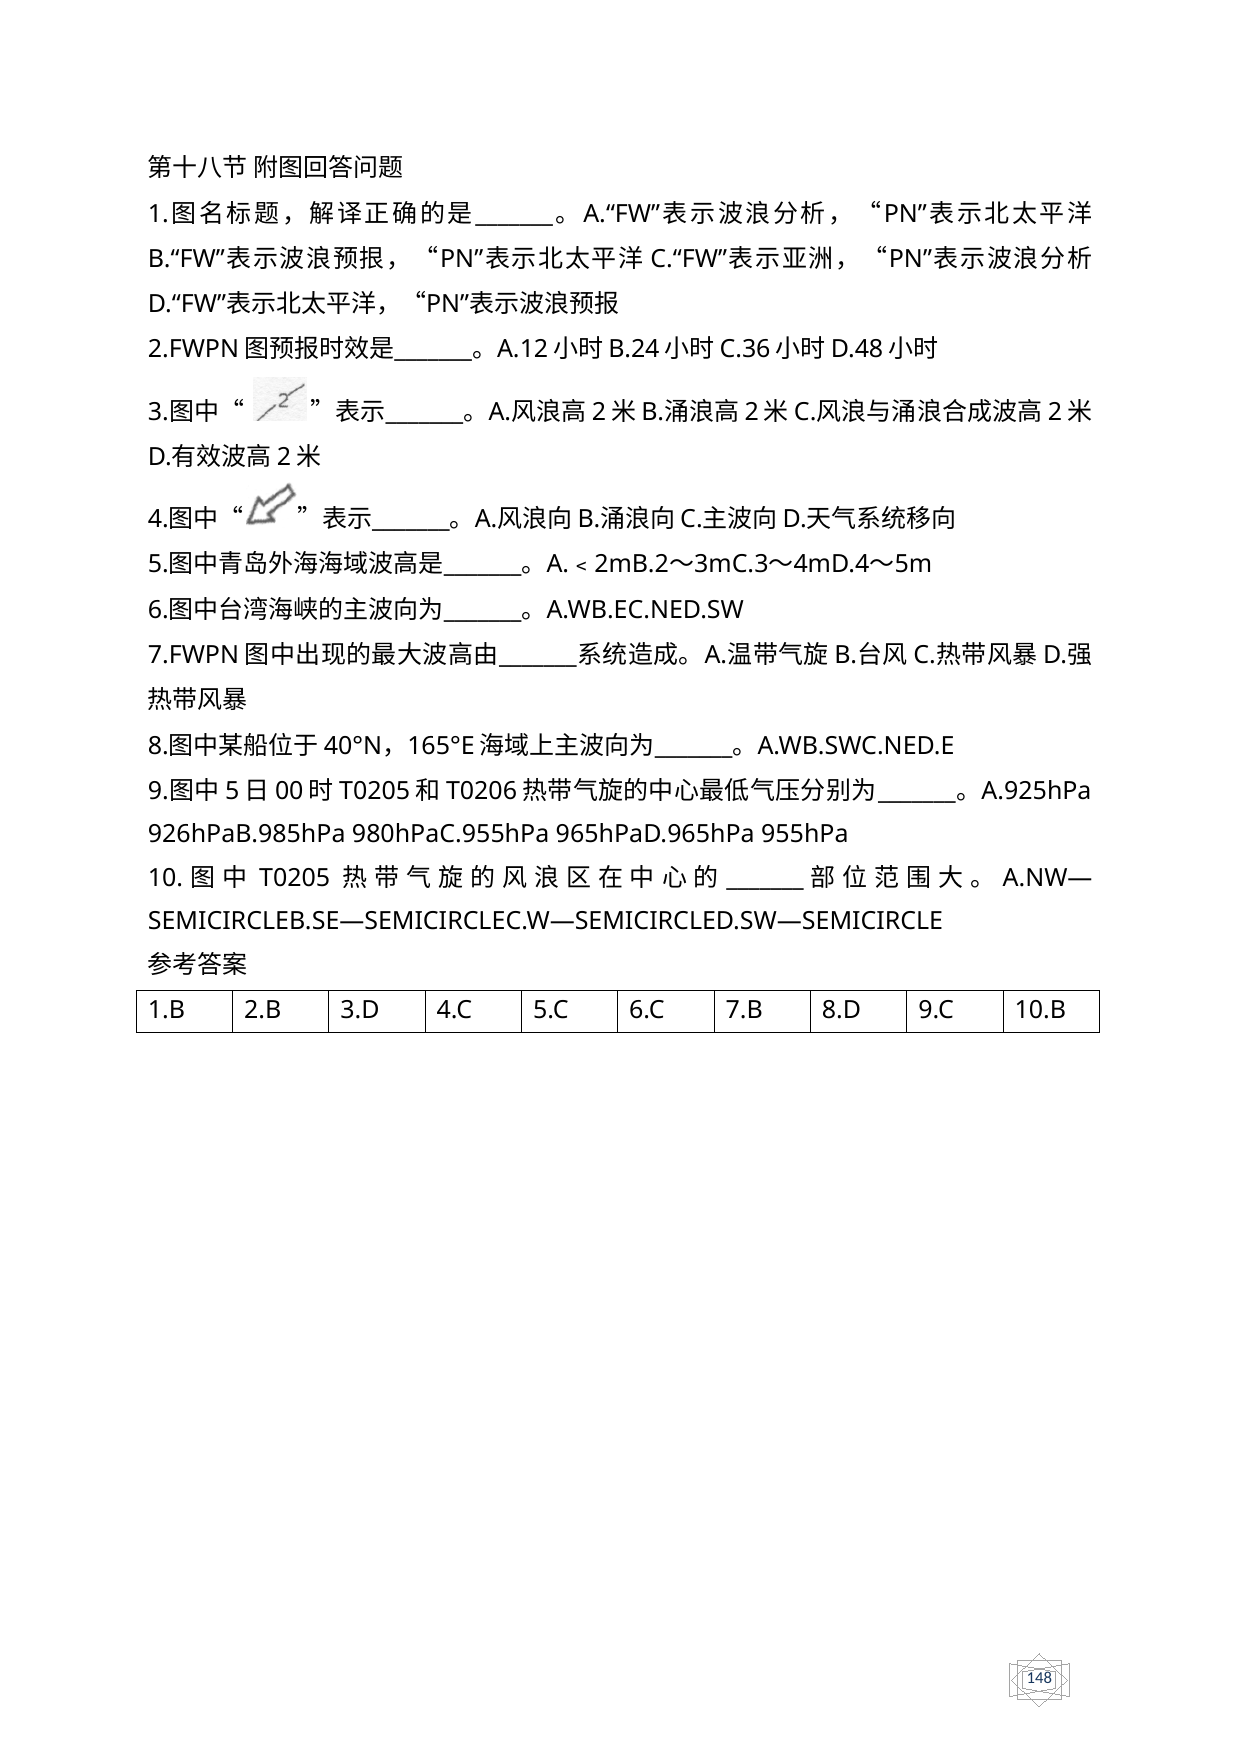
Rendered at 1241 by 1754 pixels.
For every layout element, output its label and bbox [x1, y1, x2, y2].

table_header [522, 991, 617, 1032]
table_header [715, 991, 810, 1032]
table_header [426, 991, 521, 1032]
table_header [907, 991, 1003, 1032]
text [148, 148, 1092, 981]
picture [253, 377, 307, 421]
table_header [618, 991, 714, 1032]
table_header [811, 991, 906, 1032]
picture [243, 482, 297, 528]
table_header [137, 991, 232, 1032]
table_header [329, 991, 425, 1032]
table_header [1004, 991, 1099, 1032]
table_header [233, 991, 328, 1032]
